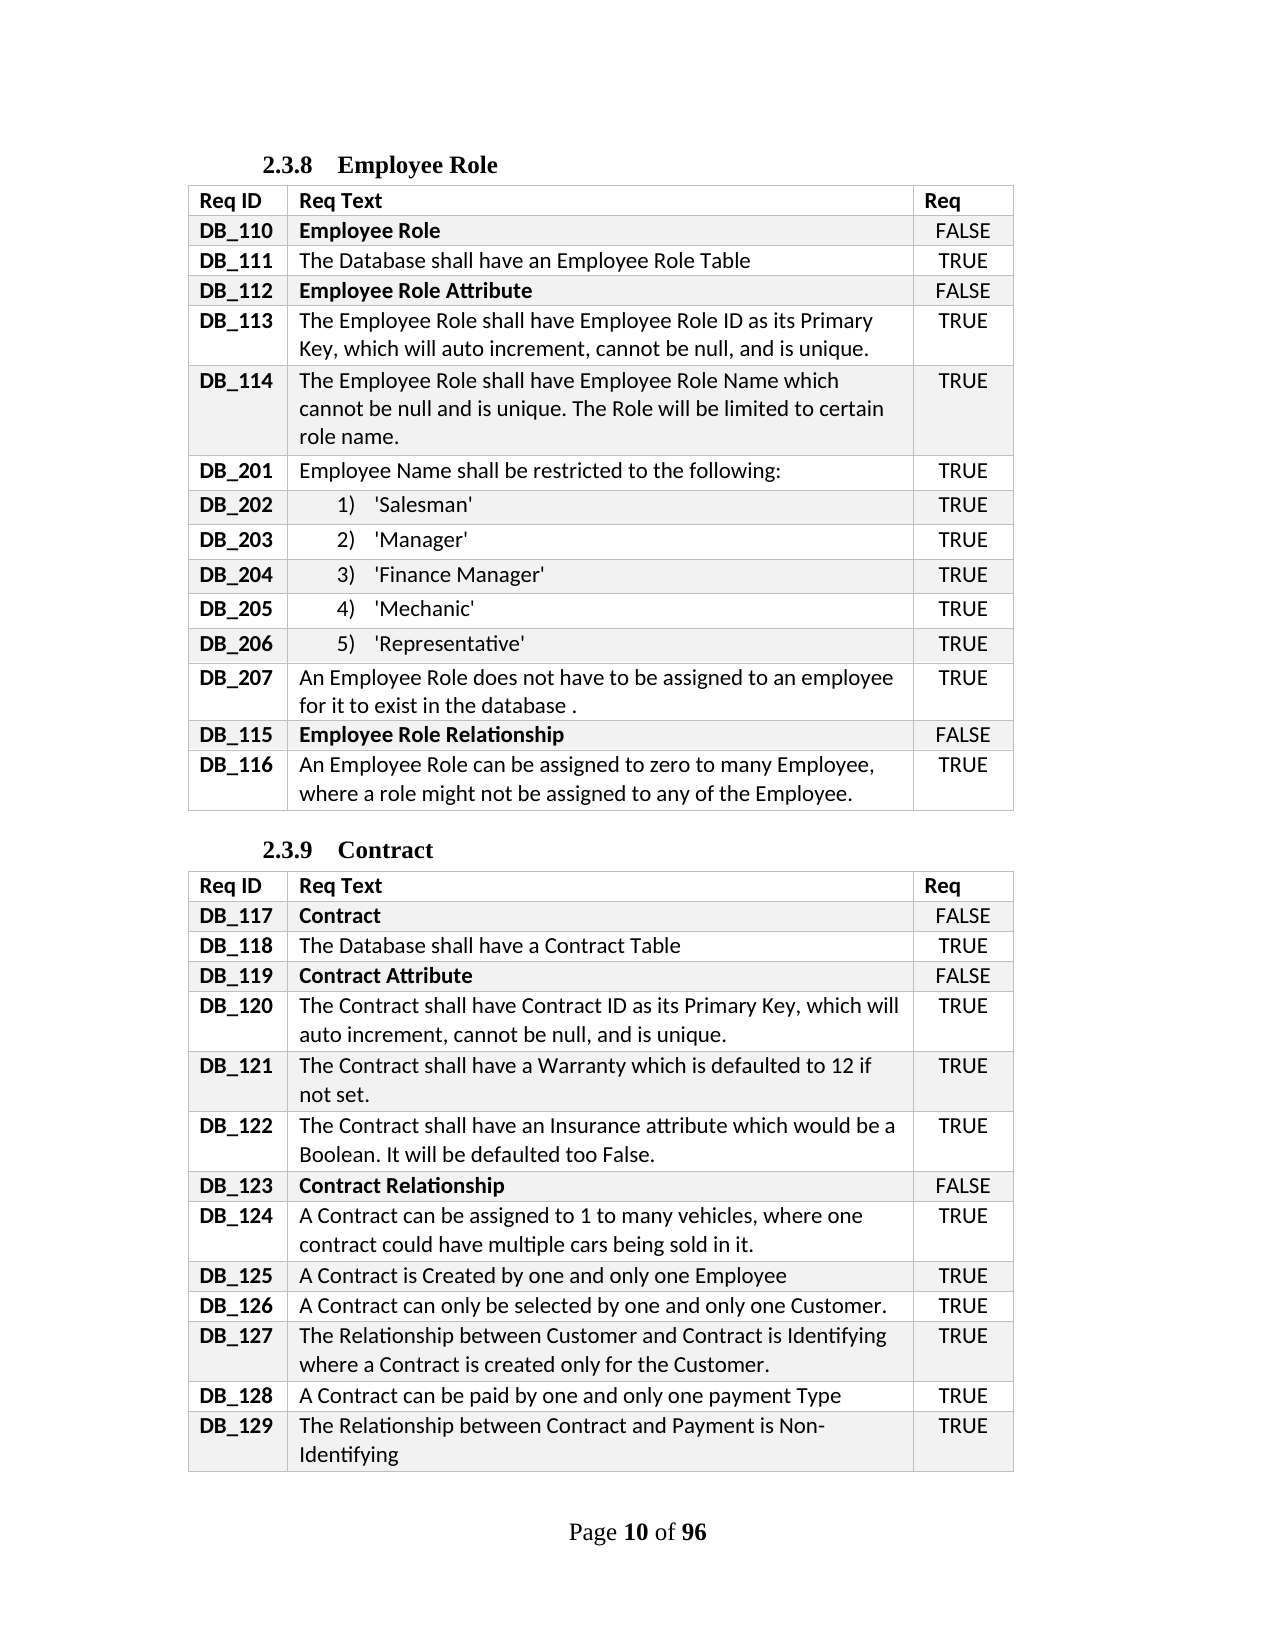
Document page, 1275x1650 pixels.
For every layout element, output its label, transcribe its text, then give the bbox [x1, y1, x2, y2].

table_cell Contract Relationship [288, 1172, 913, 1201]
table_cell Employee Role Attribute [288, 276, 913, 305]
table_cell DB_116 [189, 751, 287, 809]
table_cell TRUE [914, 992, 1013, 1051]
table_cell A Contract can be assigned to 1 to many vehicles, where one contract could have multiple cars being sold in it. [288, 1202, 913, 1261]
table_cell FALSE [914, 721, 1013, 749]
table_cell DB_207 [189, 664, 287, 719]
table_cell TRUE [914, 1052, 1013, 1111]
subtitle Employee Role [262, 150, 1087, 179]
table_cell Contract Attribute [288, 962, 913, 991]
table_cell The Contract shall have a Warranty which is defaulted to 12 if not set. [288, 1052, 913, 1111]
table_cell DB_113 [189, 306, 287, 365]
table_cell TRUE [914, 1292, 1013, 1321]
table_cell A Contract is Created by one and only one Employee [288, 1262, 913, 1291]
table_cell The Employee Role shall have Employee Role Name which cannot be null and is unique. The Role will be limited to certain role name. [288, 366, 913, 455]
table_cell DB_205 [189, 594, 287, 628]
table_cell The Database shall have a Contract Table [288, 932, 913, 961]
table_cell DB_128 [189, 1382, 287, 1411]
table_cell FALSE [914, 902, 1013, 931]
table_cell DB_201 [189, 456, 287, 489]
table_cell TRUE [914, 751, 1013, 809]
table_cell DB_121 [189, 1052, 287, 1111]
table_cell DB_206 [189, 629, 287, 662]
table_header Req ID [189, 186, 287, 215]
table_cell TRUE [914, 246, 1013, 275]
table_cell FALSE [914, 1172, 1013, 1201]
table_cell TRUE [914, 491, 1013, 524]
table_cell DB_119 [189, 962, 287, 991]
table_cell TRUE [914, 664, 1013, 719]
table_cell TRUE [914, 932, 1013, 961]
table_cell DB_112 [189, 276, 287, 305]
table_cell An Employee Role can be assigned to zero to many Employee, where a role might not be assigned to any of the Employee. [288, 751, 913, 809]
table_header Req [914, 186, 1013, 215]
table_cell The Employee Role shall have Employee Role ID as its Primary Key, which will auto increment, cannot be null, and is unique. [288, 306, 913, 365]
table_cell DB_110 [189, 216, 287, 245]
table_cell The Relationship between Contract and Payment is Non-Identifying [288, 1412, 913, 1471]
table_cell DB_115 [189, 721, 287, 749]
table_cell 'Salesman' [288, 491, 913, 524]
table_header Req Text [288, 872, 913, 901]
table_cell 'Finance Manager' [288, 560, 913, 593]
table_cell A Contract can be paid by one and only one payment Type [288, 1382, 913, 1411]
table_cell 'Manager' [288, 525, 913, 559]
table_cell The Database shall have an Employee Role Table [288, 246, 913, 275]
table_cell DB_129 [189, 1412, 287, 1471]
table_cell TRUE [914, 1382, 1013, 1411]
table_cell DB_111 [189, 246, 287, 275]
table_cell TRUE [914, 1322, 1013, 1381]
table_cell FALSE [914, 276, 1013, 305]
table_cell TRUE [914, 366, 1013, 455]
table_cell 'Mechanic' [288, 594, 913, 628]
table_cell DB_114 [189, 366, 287, 455]
table_cell DB_120 [189, 992, 287, 1051]
table_cell TRUE [914, 1112, 1013, 1171]
table_cell Employee Role [288, 216, 913, 245]
table_header Req [914, 872, 1013, 901]
table_cell DB_124 [189, 1202, 287, 1261]
table_cell DB_126 [189, 1292, 287, 1321]
table_cell TRUE [914, 629, 1013, 662]
table_cell Employee Role Relationship [288, 721, 913, 749]
subtitle Contract [262, 836, 1087, 864]
table_cell Contract [288, 902, 913, 931]
table_cell DB_123 [189, 1172, 287, 1201]
table_cell DB_118 [189, 932, 287, 961]
table_cell TRUE [914, 525, 1013, 559]
table_cell TRUE [914, 1202, 1013, 1261]
table_cell TRUE [914, 594, 1013, 628]
table_cell FALSE [914, 216, 1013, 245]
table_cell DB_117 [189, 902, 287, 931]
table_cell A Contract can only be selected by one and only one Customer. [288, 1292, 913, 1321]
table_cell 'Representative' [288, 629, 913, 662]
table_header Req Text [288, 186, 913, 215]
table_cell DB_202 [189, 491, 287, 524]
table_header Req ID [189, 872, 287, 901]
table_cell FALSE [914, 962, 1013, 991]
table_cell TRUE [914, 1412, 1013, 1471]
table_cell DB_203 [189, 525, 287, 559]
table_cell TRUE [914, 306, 1013, 365]
table_cell DB_127 [189, 1322, 287, 1381]
table_cell TRUE [914, 456, 1013, 489]
table_cell DB_122 [189, 1112, 287, 1171]
table_cell TRUE [914, 1262, 1013, 1291]
table_cell DB_125 [189, 1262, 287, 1291]
table_cell DB_204 [189, 560, 287, 593]
table_cell Employee Name shall be restricted to the following: [288, 456, 913, 489]
table_cell TRUE [914, 560, 1013, 593]
table_cell The Relationship between Customer and Contract is Identifying where a Contract is created only for the Customer. [288, 1322, 913, 1381]
table_cell The Contract shall have an Insurance attribute which would be a Boolean. It will be defaulted too False. [288, 1112, 913, 1171]
table_cell An Employee Role does not have to be assigned to an employee for it to exist in the database . [288, 664, 913, 719]
table_cell The Contract shall have Contract ID as its Primary Key, which will auto increment, cannot be null, and is unique. [288, 992, 913, 1051]
